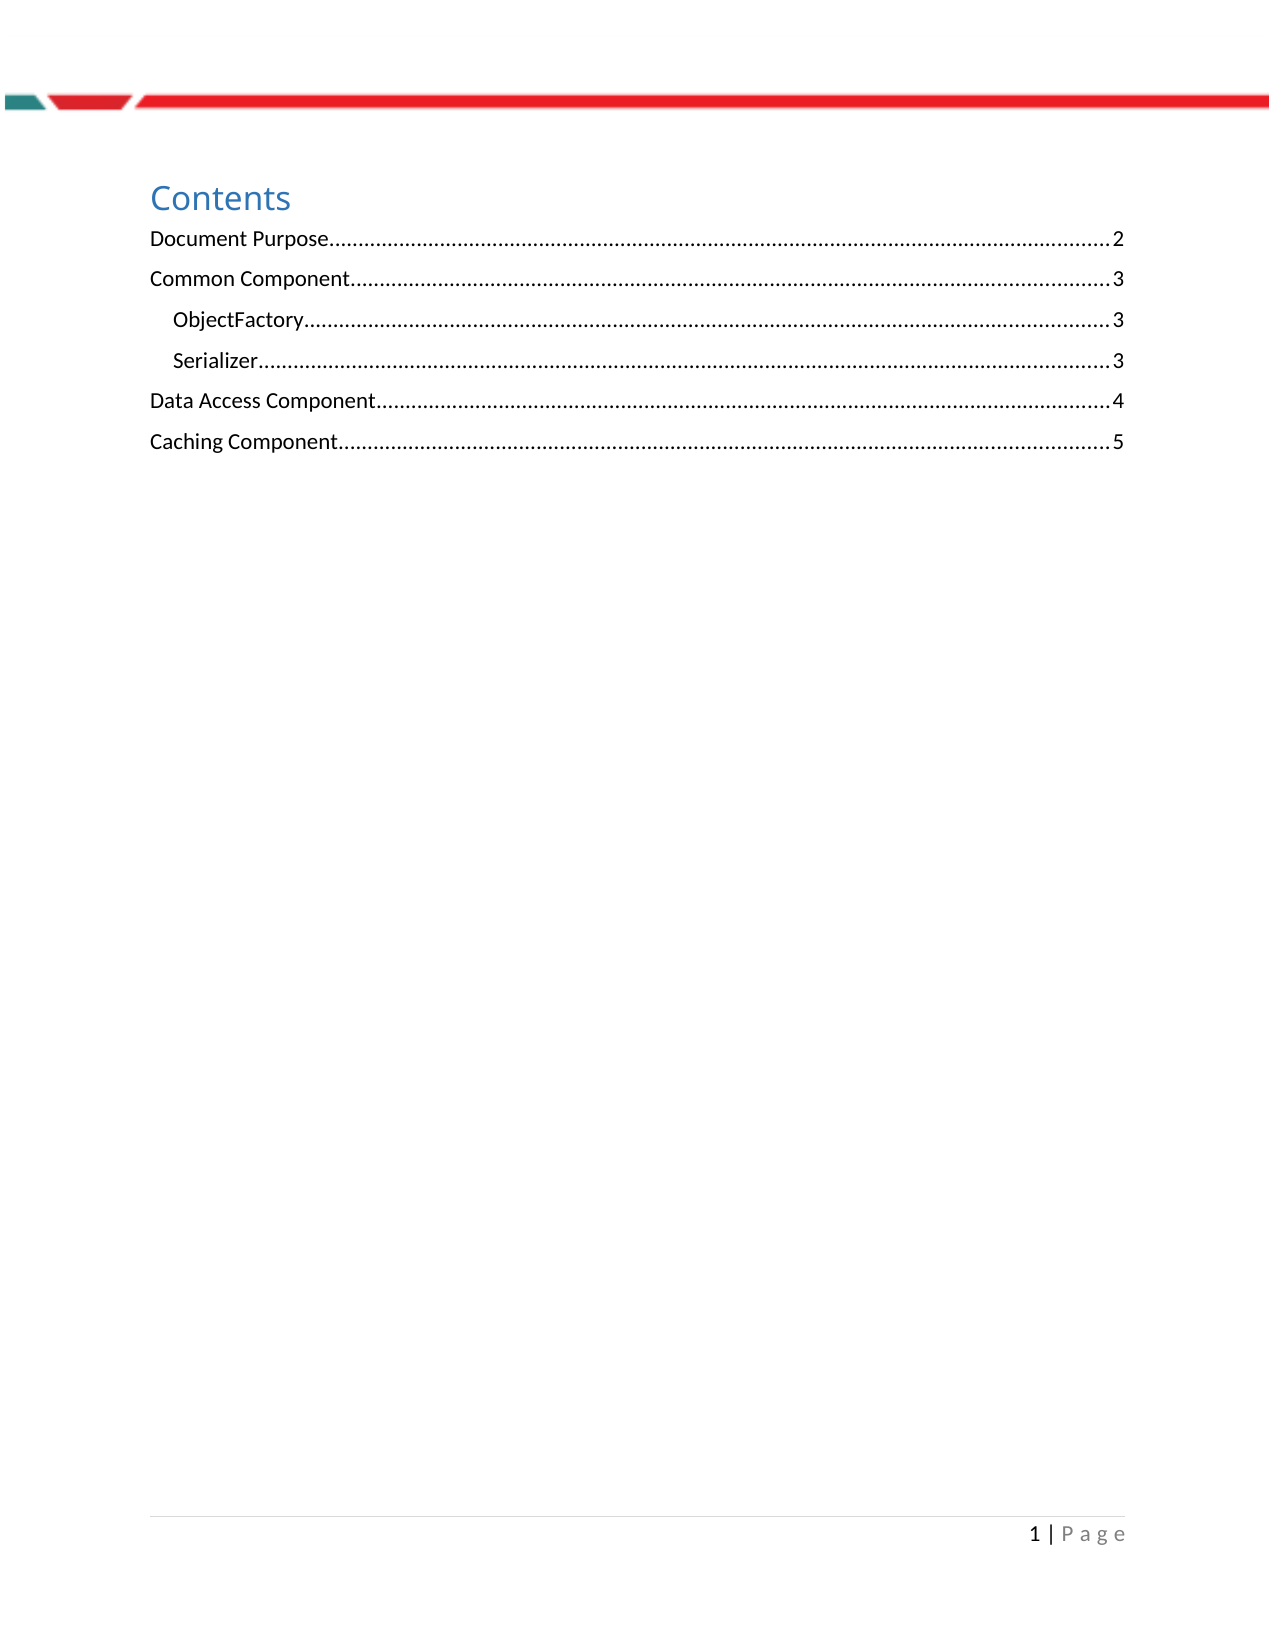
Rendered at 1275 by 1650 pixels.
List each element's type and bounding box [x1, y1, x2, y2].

picture [3, 35, 1269, 146]
